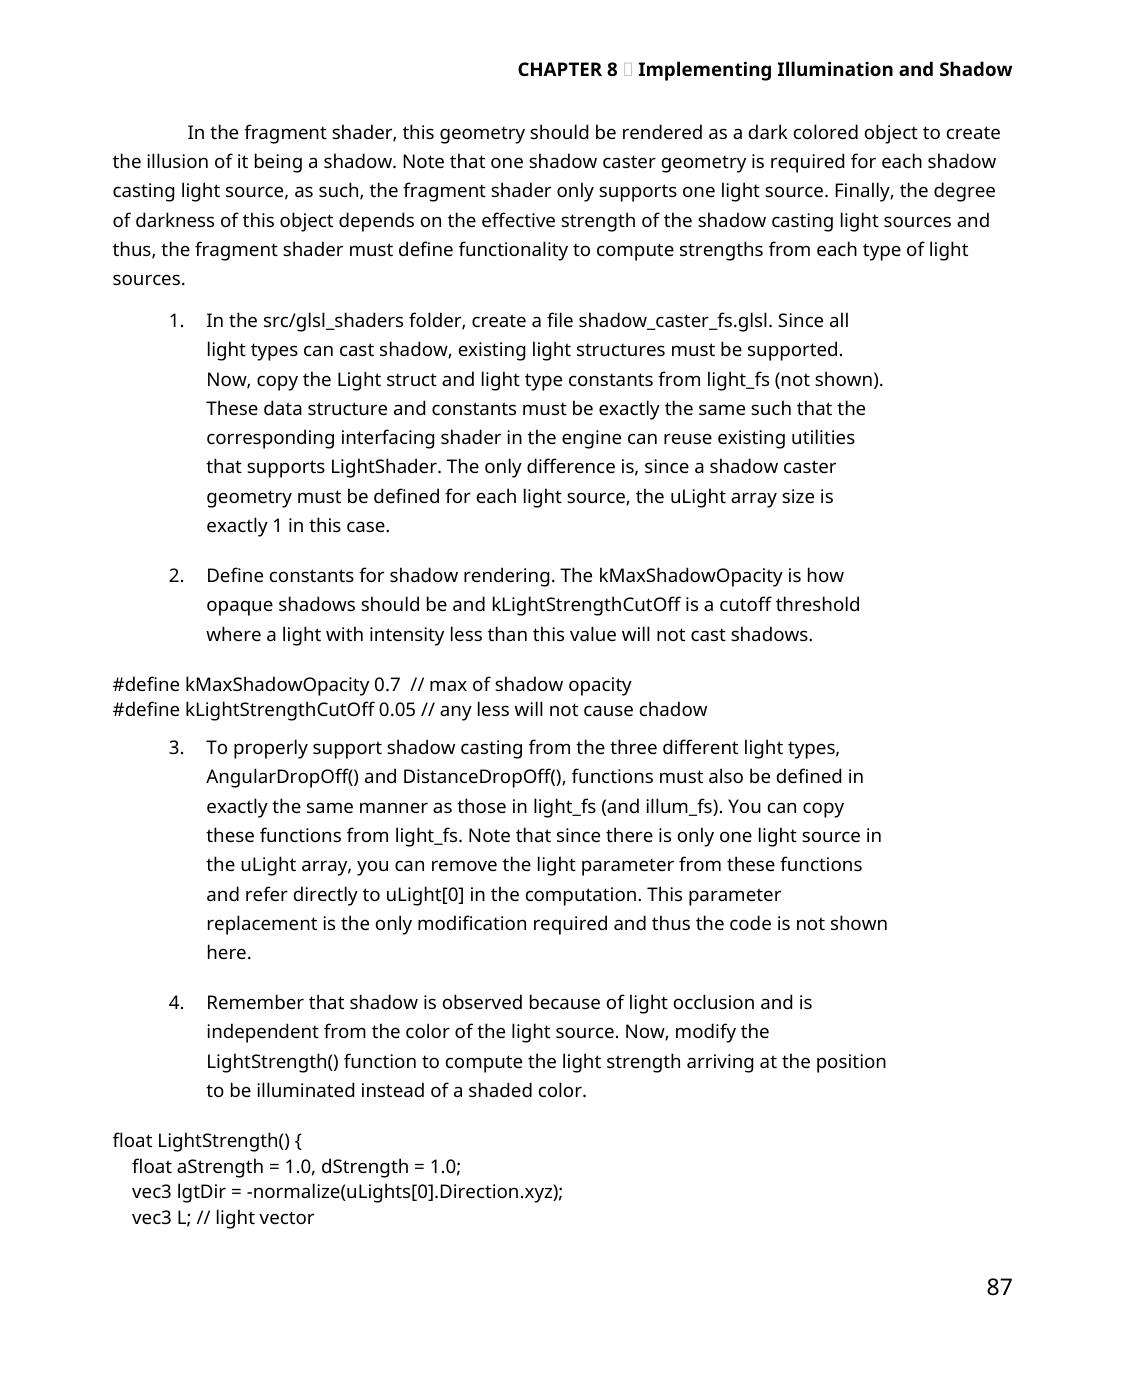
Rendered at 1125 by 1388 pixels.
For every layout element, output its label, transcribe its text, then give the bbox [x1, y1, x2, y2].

text In the fragment shader, this geometry should be rendered as a dark colored object to create the illusion of it being a shadow. Note that one shadow caster geometry is required for each shadow casting light source, as such, the fragment shader only supports one light source. Finally, the degree of darkness of this object depends on the effective strength of the shadow casting light sources and thus, the fragment shader must define functionality to compute strengths from each type of light sources. [112, 119, 1012, 291]
text float LightStrength() { [112, 1127, 1012, 1153]
text float aStrength = 1.0, dStrength = 1.0; [112, 1153, 1012, 1178]
text vec3 L; // light vector [112, 1204, 1012, 1229]
list In the src/glsl_shaders folder, create a file shadow_caster_fs.glsl. Since all light types can cast shadow, existing light structures must be supported. Now, copy the Light struct and light type constants from light_fs (not shown). These data structure and constants must be exactly the same such that the corresponding interfacing shader in the engine can reuse existing utilities that supports LightShader. The only difference is, since a shadow caster geometry must be defined for each light source, the uLight array size is exactly 1 in this case. [169, 307, 892, 538]
text #define kMaxShadowOpacity 0.7 // max of shadow opacity [112, 671, 1012, 697]
list Define constants for shadow rendering. The kMaxShadowOpacity is how opaque shadows should be and kLightStrengthCutOff is a cutoff threshold where a light with intensity less than this value will not cast shadows. [169, 562, 892, 646]
list To properly support shadow casting from the three different light types, AngularDropOff() and DistanceDropOff(), functions must also be defined in exactly the same manner as those in light_fs (and illum_fs). You can copy these functions from light_fs. Note that since there is only one light source in the uLight array, you can remove the light parameter from these functions and refer directly to uLight[0] in the computation. This parameter replacement is the only modification required and thus the code is not shown here. [169, 734, 892, 965]
list Remember that shadow is observed because of light occlusion and is independent from the color of the light source. Now, modify the LightStrength() function to compute the light strength arriving at the position to be illuminated instead of a shaded color. [169, 989, 892, 1103]
text #define kLightStrengthCutOff 0.05 // any less will not cause chadow [112, 697, 1012, 722]
text vec3 lgtDir = -normalize(uLights[0].Direction.xyz); [112, 1178, 1012, 1204]
